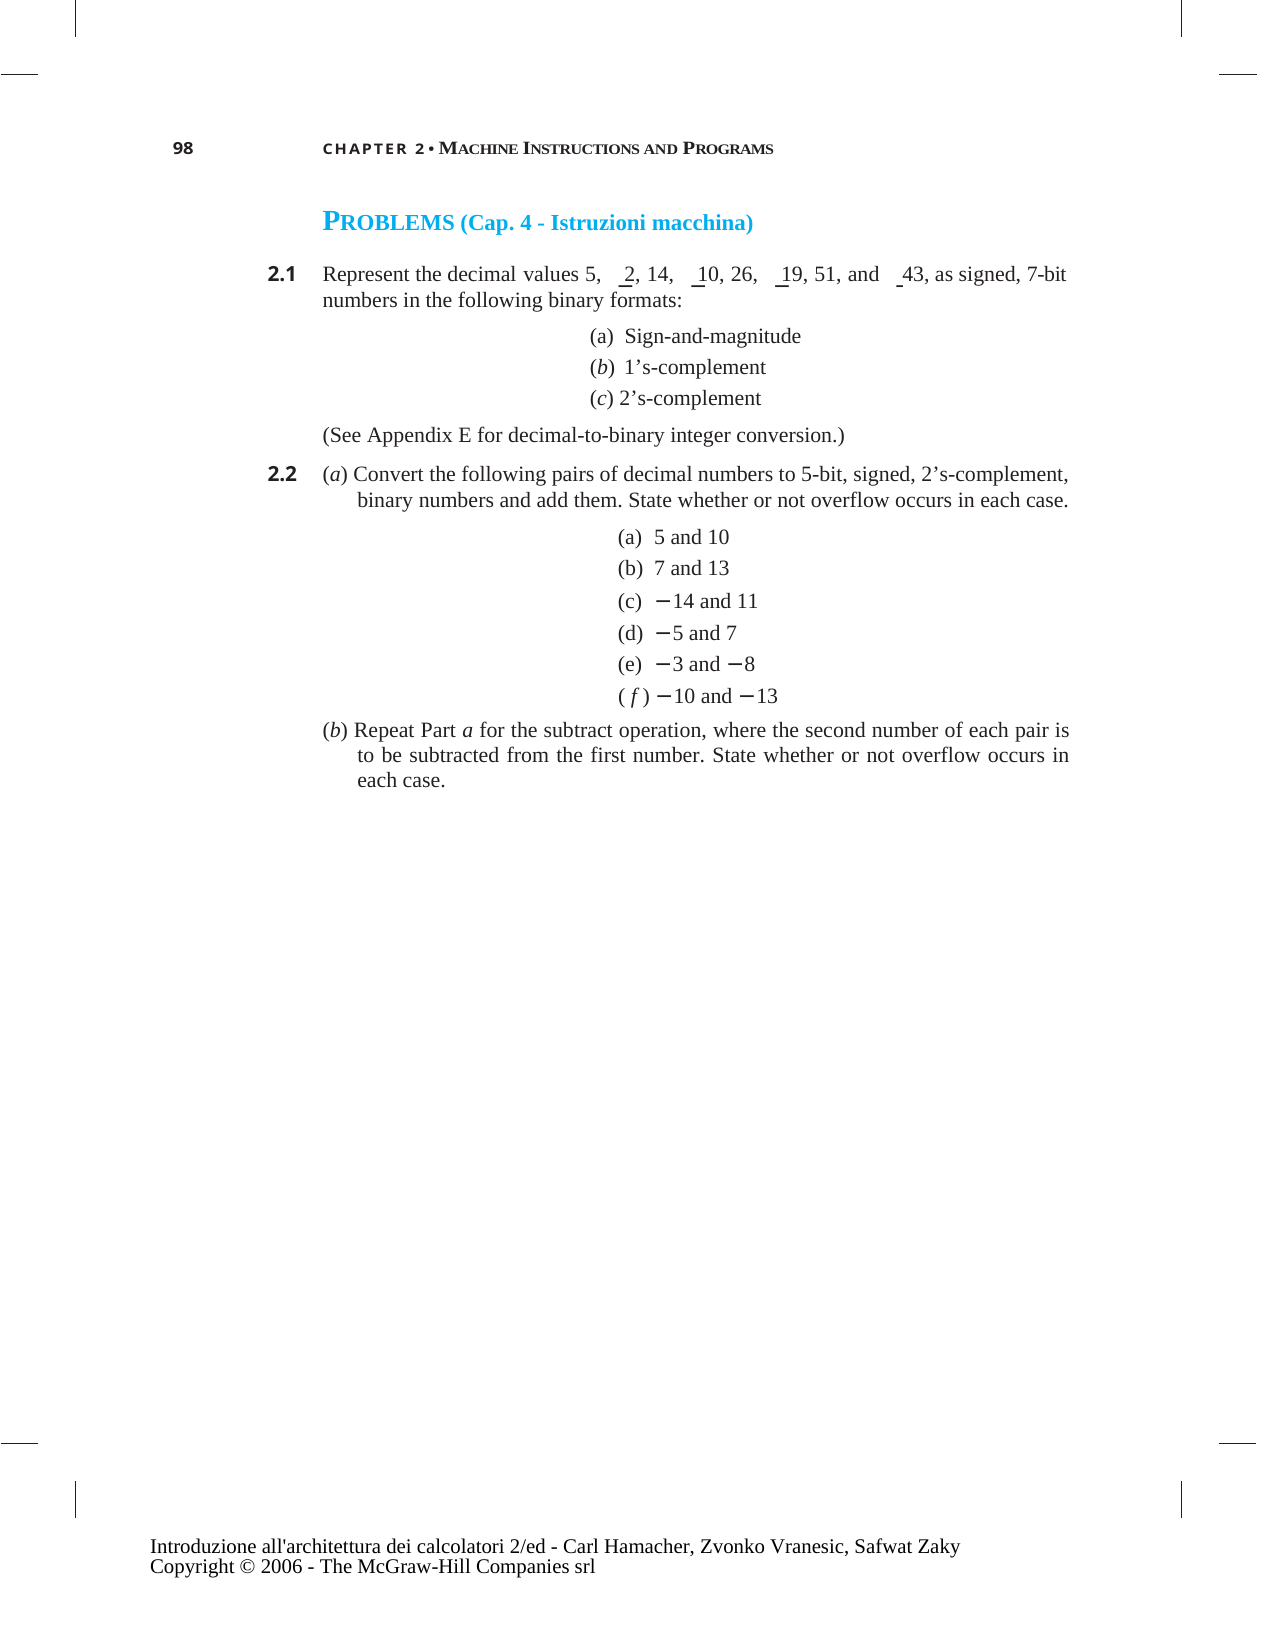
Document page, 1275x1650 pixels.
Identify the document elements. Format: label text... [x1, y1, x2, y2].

list Represent the decimal values 5, 2, 14, 10, 26, 19, 51, and 43, as signed, 7-bit numbers in the following binary formats: [267, 259, 1070, 312]
text (c) 2’s-complement [589, 385, 1096, 410]
list (a) Convert the following pairs of decimal numbers to 5-bit, signed, 2’s-complement, binary numbers and add them. State whether or not overflow occurs in each case. [267, 459, 1070, 512]
text (See Appendix E for decimal-to-binary integer conversion.) [322, 422, 1096, 447]
list 5 and 10 [618, 524, 1096, 549]
text PROBLEMS (Cap. 4 - Istruzioni macchina) [322, 203, 1096, 236]
text ( f ) −10 and −13 [618, 678, 1096, 710]
list −5 and 7 [618, 616, 1096, 647]
text 98 CHAPTER 2 • MACHINE INSTRUCTIONS AND PROGRAMS [173, 136, 1096, 159]
list 7 and 13 [618, 555, 1096, 581]
list −14 and 11 [618, 583, 1096, 616]
list Sign-and-magnitude (b) 1’s-complement [589, 323, 802, 379]
text (b) Repeat Part a for the subtract operation, where the second number of each pair is to be subtracted from the first number. State whether or not overflow occurs in each case. [322, 718, 1070, 792]
list −3 and −8 [618, 647, 1096, 678]
